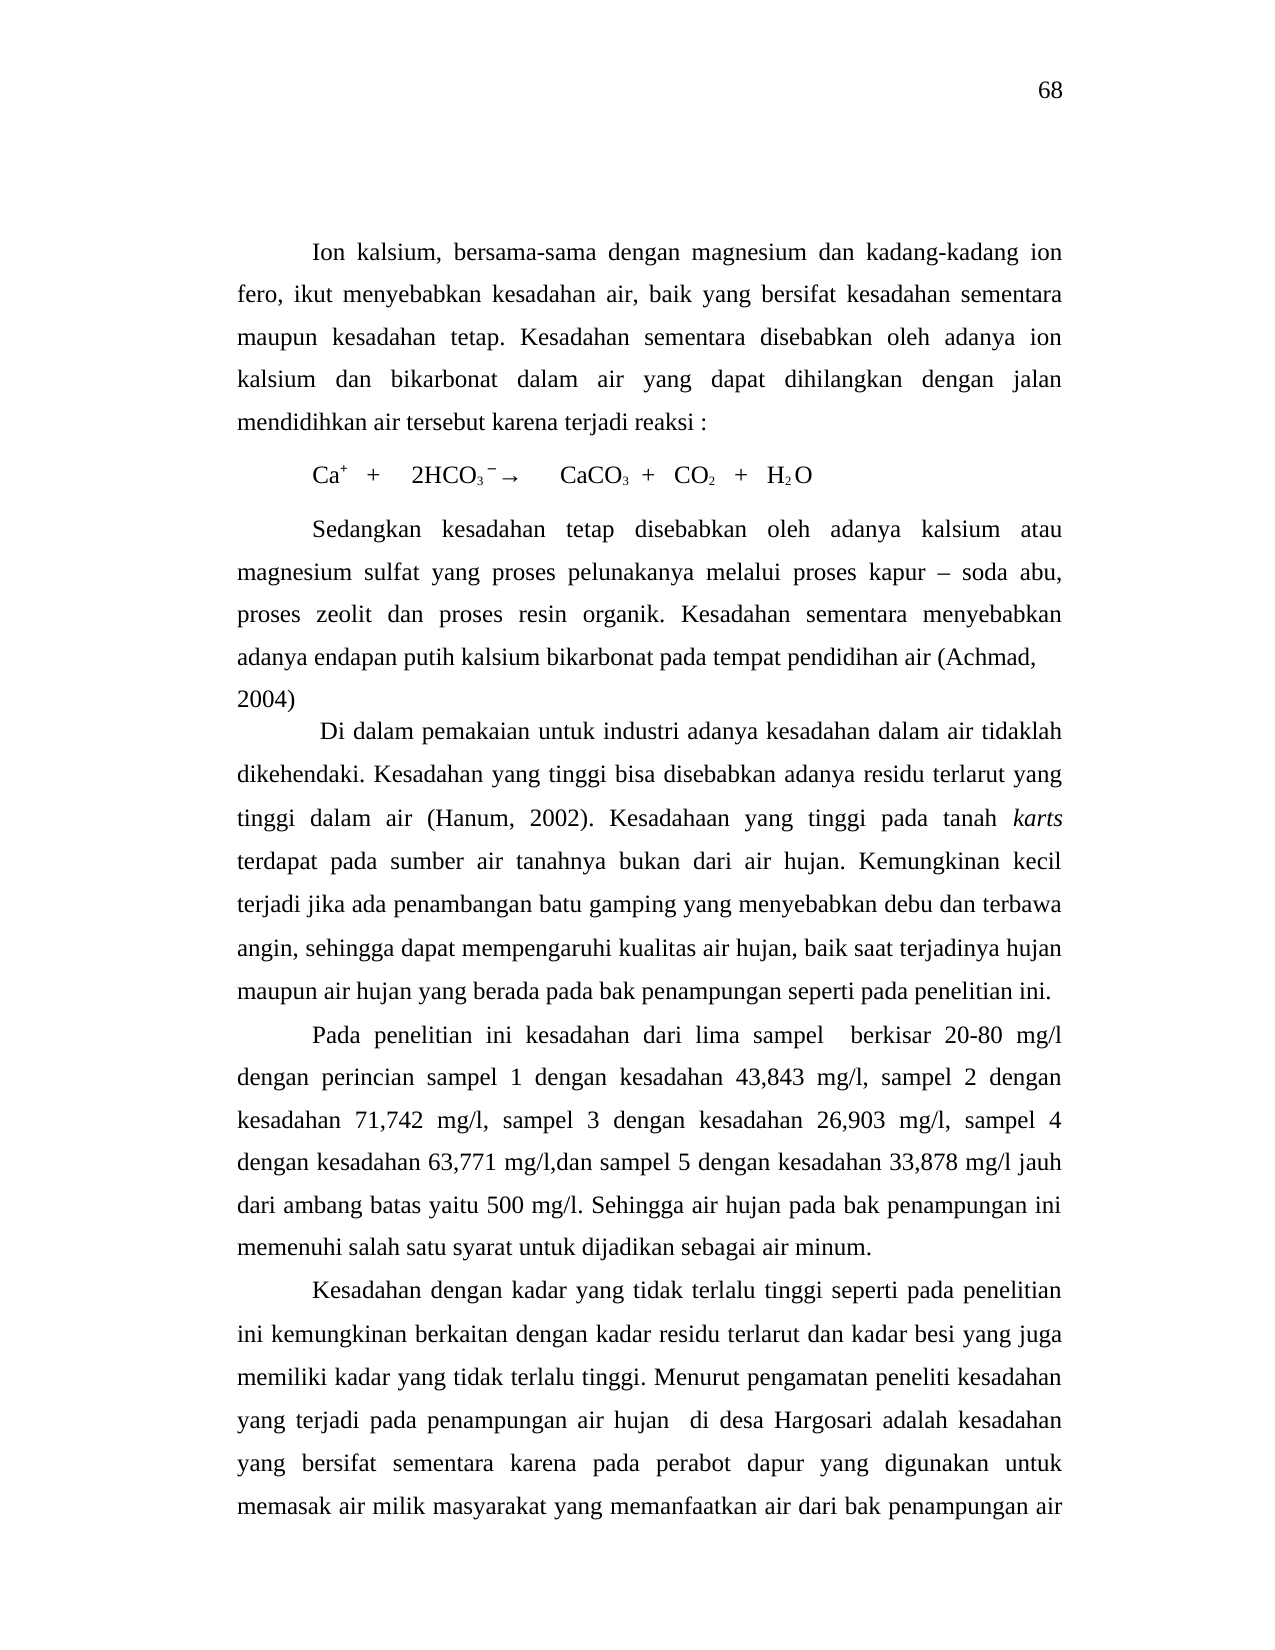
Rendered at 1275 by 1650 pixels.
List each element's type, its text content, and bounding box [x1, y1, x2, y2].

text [237, 1276, 1063, 1520]
text Di dalam pemakaian untuk industri adanya kesadahan dalam air tidaklah dikehendaki. Kesadahan yang tinggi bisa disebabkan adanya residu terlarut yang tinggi dalam air (Hanum, 2002). Kesadahaan yang tinggi pada tanah karts terdapat pada sumber air tanahnya bukan dari air hujan. Kemungkinan kecil terjadi jika ada penambangan batu gamping yang menyebabkan debu dan terbawa angin, sehingga dapat mempengaruhi kualitas air hujan, baik saat terjadinya hujan maupun air hujan yang berada pada bak penampungan seperti pada penelitian ini. [237, 716, 1063, 1005]
text Pada penelitian ini kesadahan dari lima sampel berkisar 20-80 mg/l dengan perincian sampel 1 dengan kesadahan 43,843 mg/l, sampel 2 dengan kesadahan 71,742 mg/l, sampel 3 dengan kesadahan 26,903 mg/l, sampel 4 dengan kesadahan 63,771 mg/l,dan sampel 5 dengan kesadahan 33,878 mg/l jauh dari ambang batas yaitu 500 mg/l. Sehingga air hujan pada bak penampungan ini memenuhi salah satu syarat untuk dijadikan sebagai air minum. [237, 1020, 1063, 1261]
text Ca+ + 2HCO3 −→ CaCO3 + CO2 + H2 O [312, 459, 1063, 490]
text Sedangkan kesadahan tetap disebabkan oleh adanya kalsium atau magnesium sulfat yang proses pelunakanya melalui proses kapur – soda abu, proses zeolit dan proses resin organik. Kesadahan sementara menyebabkan adanya endapan putih kalsium bikarbonat pada tempat pendidihan air (Achmad, [237, 514, 1063, 670]
text Ion kalsium, bersama-sama dengan magnesium dan kadang-kadang ion fero, ikut menyebabkan kesadahan air, baik yang bersifat kesadahan sementara maupun kesadahan tetap. Kesadahan sementara disebabkan oleh adanya ion kalsium dan bikarbonat dalam air yang dapat dihilangkan dengan jalan mendidihkan air tersebut karena terjadi reaksi : [237, 237, 1063, 436]
text 2004) [237, 684, 1063, 713]
